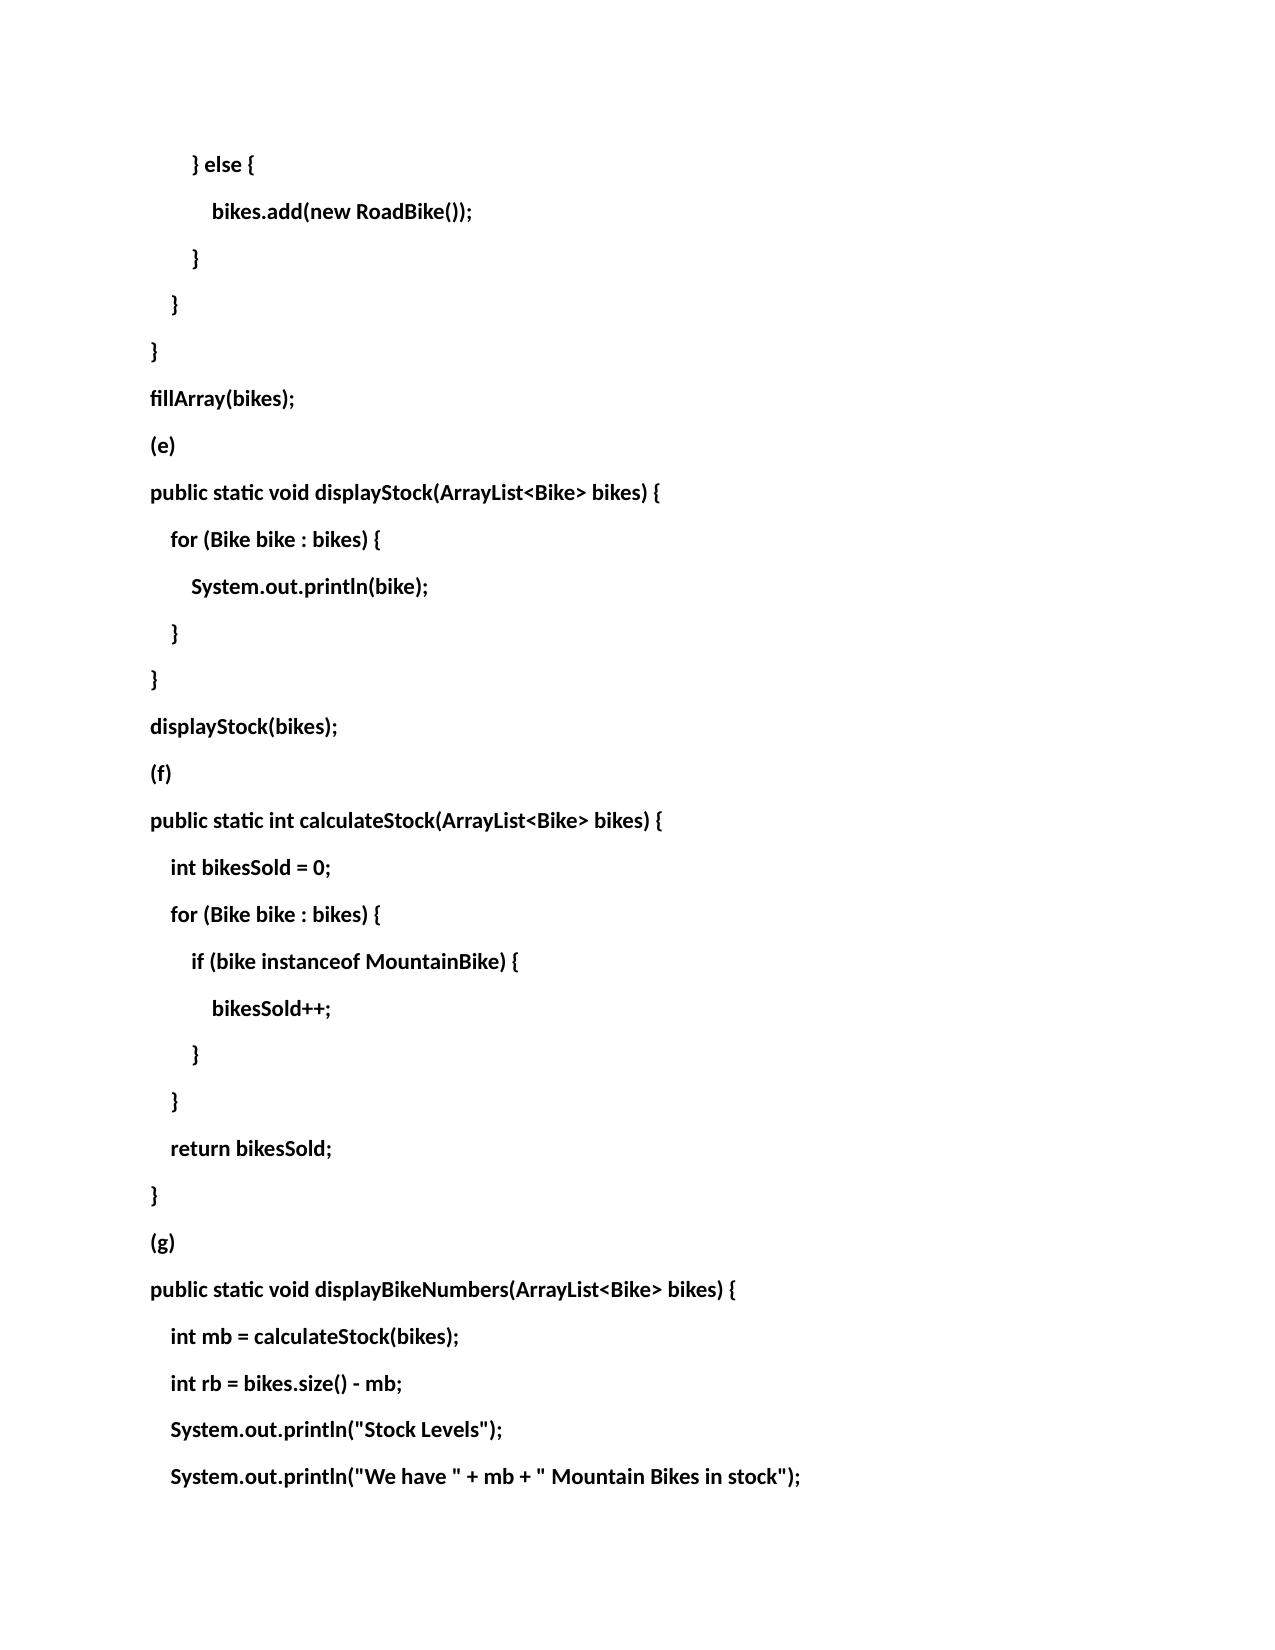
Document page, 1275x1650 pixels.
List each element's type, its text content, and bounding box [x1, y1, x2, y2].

text System.out.println("Stock Levels"); [150, 1416, 1125, 1444]
text int mb = calculateStock(bikes); [150, 1322, 1125, 1350]
text public static void displayStock(ArrayList<Bike> bikes) { [150, 478, 1125, 506]
text } else { [150, 150, 1125, 178]
text int rb = bikes.size() - mb; [150, 1369, 1125, 1397]
text bikes.add(new RoadBike()); [150, 197, 1125, 225]
text for (Bike bike : bikes) { [150, 525, 1125, 553]
text (g) [150, 1228, 1125, 1256]
text } [150, 619, 1125, 647]
text } [150, 337, 1125, 366]
text } [150, 244, 1125, 272]
text if (bike instanceof MountainBike) { [150, 947, 1125, 975]
text } [150, 1041, 1125, 1069]
text System.out.println("We have " + mb + " Mountain Bikes in stock"); [150, 1462, 1125, 1491]
text int bikesSold = 0; [150, 853, 1125, 881]
text fillArray(bikes); [150, 384, 1125, 412]
text (e) [150, 431, 1125, 459]
text return bikesSold; [150, 1134, 1125, 1162]
text System.out.println(bike); [150, 572, 1125, 600]
text (f) [150, 759, 1125, 787]
text displayStock(bikes); [150, 712, 1125, 741]
text bikesSold++; [150, 994, 1125, 1022]
text public static void displayBikeNumbers(ArrayList<Bike> bikes) { [150, 1275, 1125, 1303]
text } [150, 1181, 1125, 1209]
text public static int calculateStock(ArrayList<Bike> bikes) { [150, 806, 1125, 834]
text } [150, 291, 1125, 319]
text } [150, 1087, 1125, 1116]
text } [150, 666, 1125, 694]
text for (Bike bike : bikes) { [150, 900, 1125, 928]
